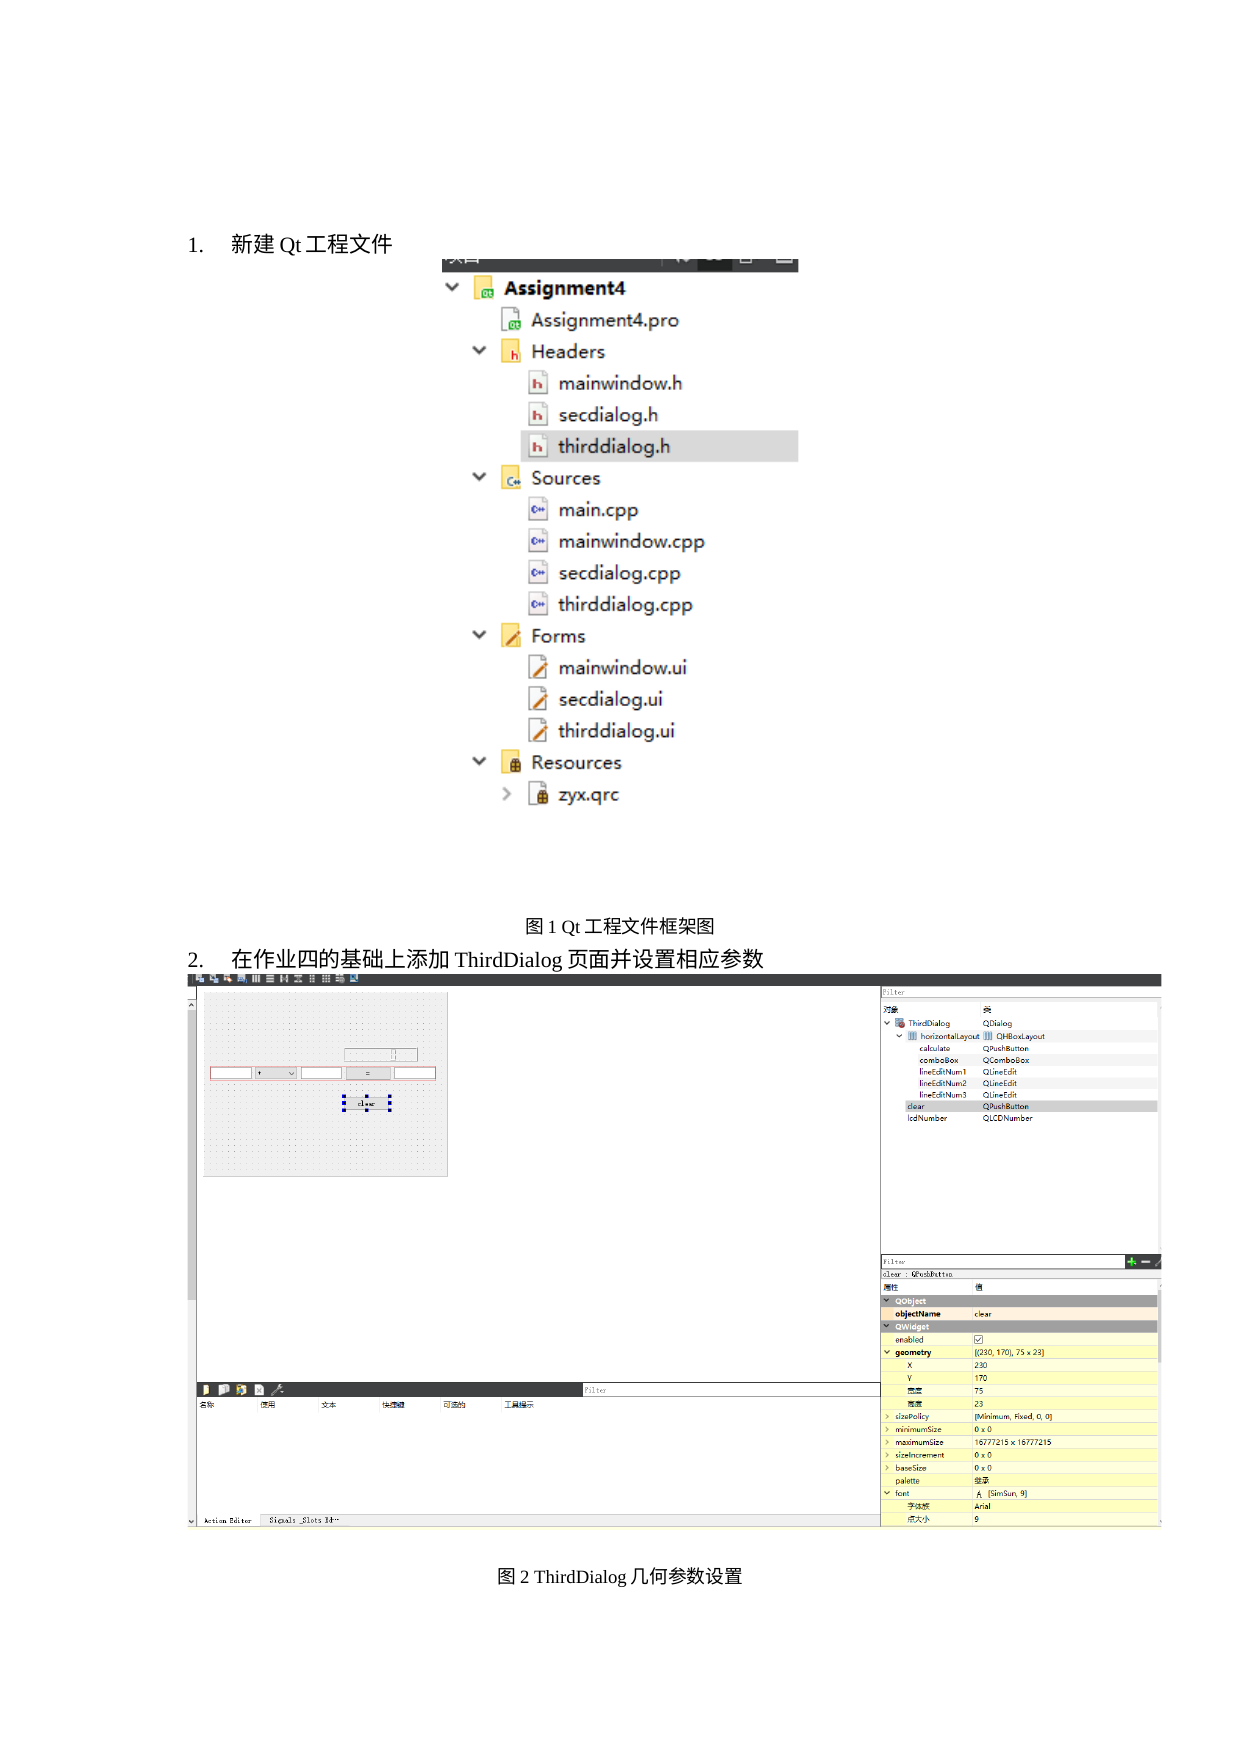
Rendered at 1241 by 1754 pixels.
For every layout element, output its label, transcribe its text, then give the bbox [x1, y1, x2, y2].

text 1. 新建Qt工程文件 [187, 227, 1053, 259]
picture [187, 974, 1162, 1530]
text 图1 Qt工程文件框架图 [187, 909, 1053, 942]
text 2. 在作业四的基础上添加ThirdDialog页面并设置相应参数 [187, 942, 1053, 974]
picture [442, 259, 799, 858]
text 图2 ThirdDialog几何参数设置 [187, 1559, 1053, 1592]
